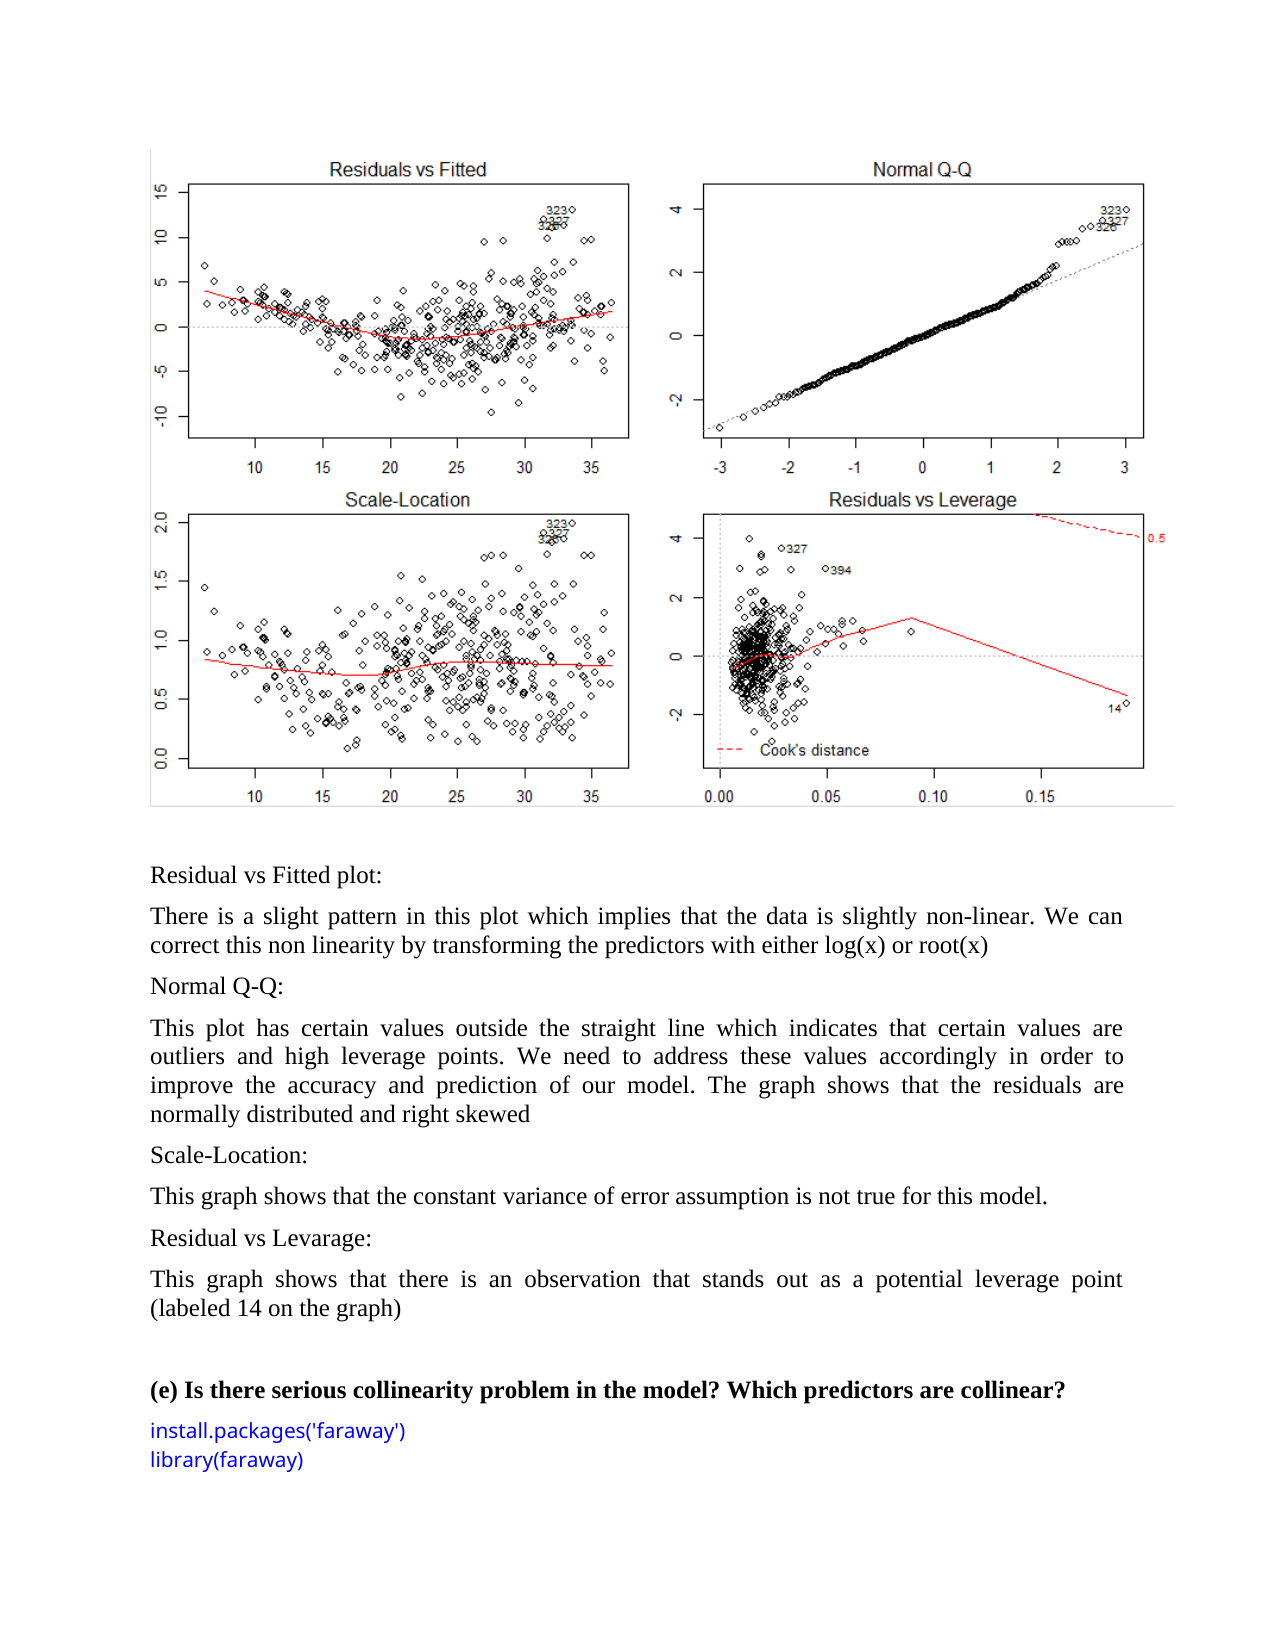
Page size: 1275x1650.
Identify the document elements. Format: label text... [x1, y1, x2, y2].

text library(faraway) [150, 1445, 1125, 1473]
text This graph shows that there is an observation that stands out as a potential leverage point (labeled 14 on the graph) [150, 1264, 1125, 1321]
text Scale-Location: [150, 1140, 1125, 1169]
picture [150, 150, 1174, 807]
text (e) Is there serious collinearity problem in the model? Which predictors are collinear? [150, 1375, 1125, 1404]
text This plot has certain values outside the straight line which indicates that certain values are outliers and high leverage points. We need to address these values accordingly in order to improve the accuracy and prediction of our model. The graph shows that the residuals are normally distributed and right skewed [150, 1013, 1125, 1128]
text Residual vs Levarage: [150, 1223, 1125, 1251]
text Residual vs Fitted plot: [150, 860, 1125, 889]
text This graph shows that the constant variance of error assumption is not true for this model. [150, 1181, 1125, 1210]
text There is a slight pattern in this plot which implies that the data is slightly non-linear. We can correct this non linearity by transforming the predictors with either log(x) or root(x) [150, 901, 1125, 959]
text install.packages('faraway') [150, 1416, 1125, 1445]
text Normal Q-Q: [150, 971, 1125, 1000]
